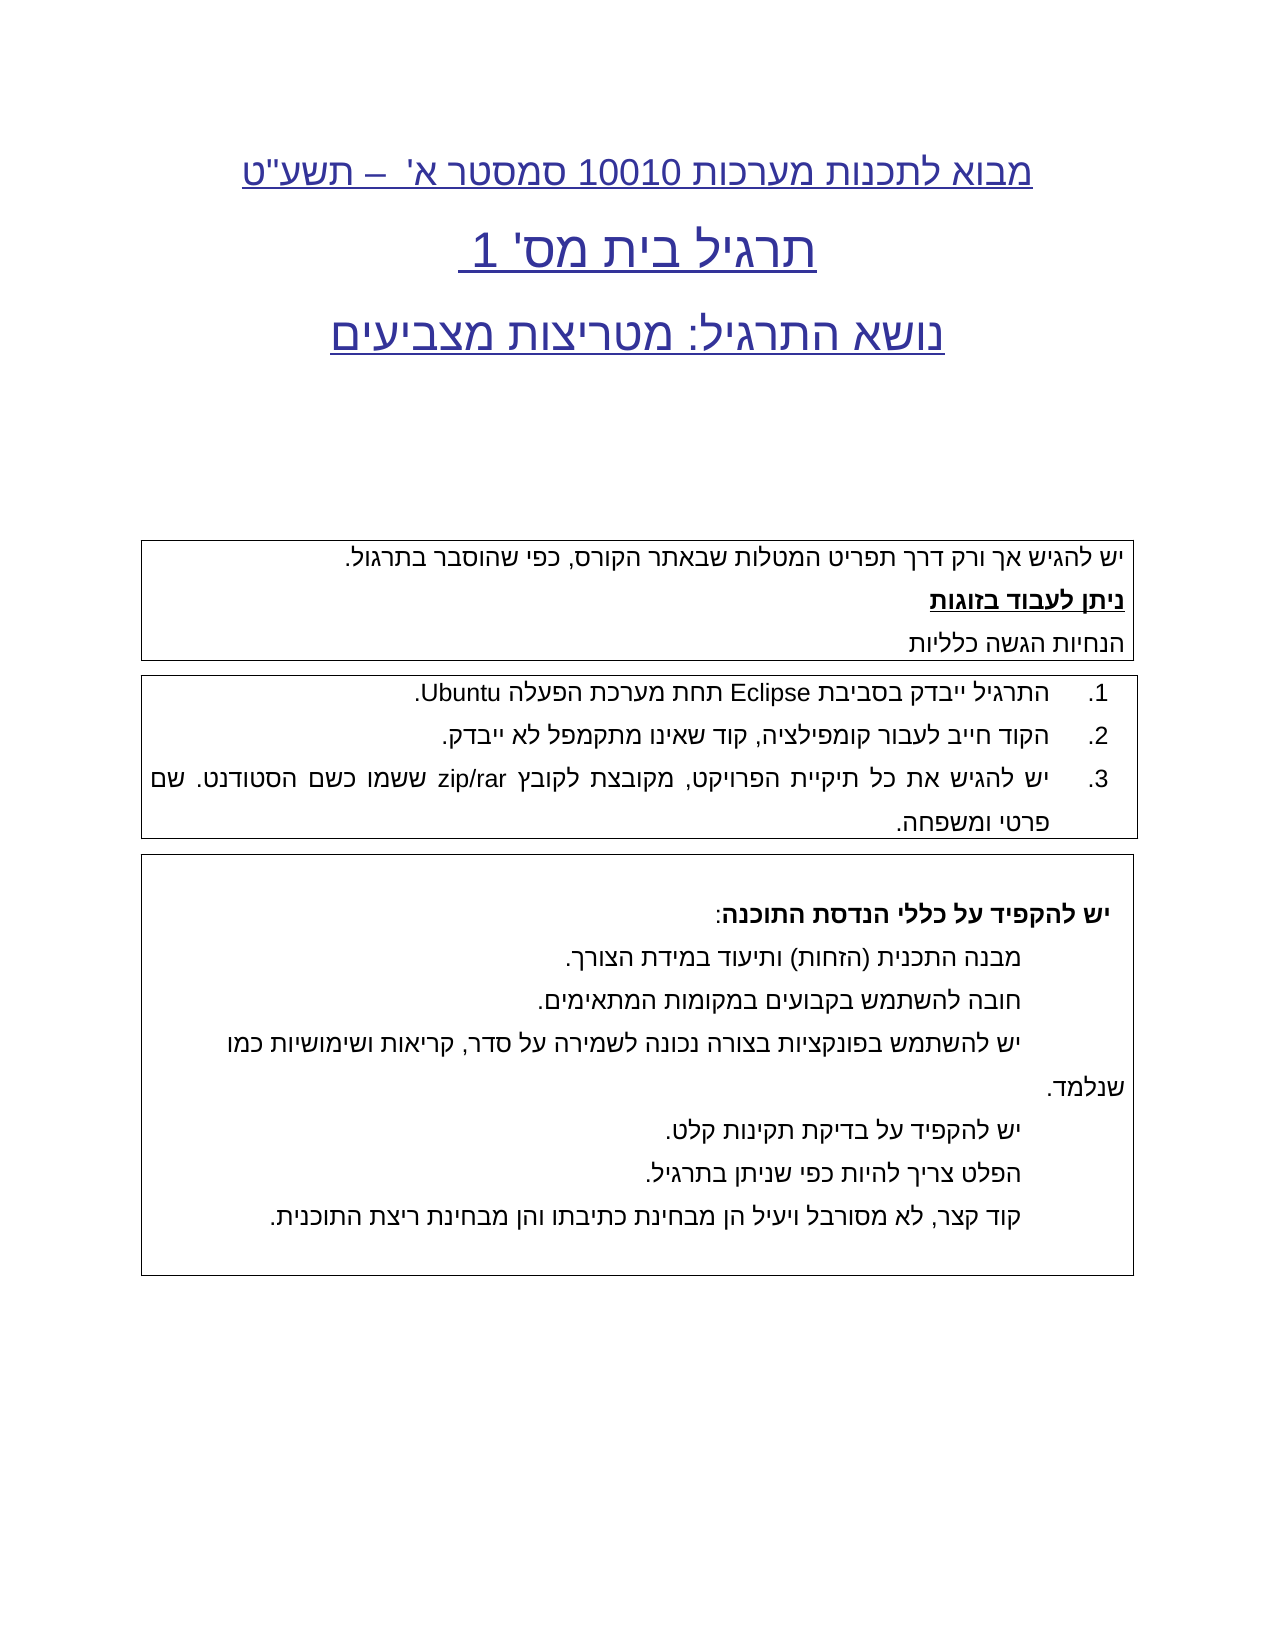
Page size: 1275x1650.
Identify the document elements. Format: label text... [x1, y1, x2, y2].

text חובה להשתמש בקבועים במקומות המתאימים. [142, 983, 1133, 1015]
text יש להקפיד על כללי הנדסת התוכנה: [142, 897, 1133, 929]
text ניתן לעבוד בזוגות [142, 583, 1133, 614]
text יש להשתמש בפונקציות בצורה נכונה לשמירה על סדר, קריאות ושימושיות כמו שנלמד. [142, 1026, 1133, 1101]
text נושא התרגיל: מטריצות מצביעים [150, 307, 1125, 360]
text מבוא לתכנות מערכות 10010 סמסטר א' – תשע"ט [150, 150, 1125, 193]
text הפלט צריך להיות כפי שניתן בתרגיל. [142, 1156, 1133, 1188]
text קוד קצר, לא מסורבל ויעיל הן מבחינת כתיבתו והן מבחינת ריצת התוכנית. [142, 1199, 1133, 1231]
text הנחיות הגשה כלליות [142, 626, 1133, 660]
text תרגיל בית מס' 1 [150, 220, 1125, 278]
text יש להגיש אך ורק דרך תפריט המטלות שבאתר הקורס, כפי שהוסבר בתרגול. [142, 541, 1133, 571]
text מבנה התכנית (הזחות) ותיעוד במידת הצורך. [142, 940, 1133, 972]
list התרגיל ייבדק בסביבת Eclipse תחת מערכת הפעלה Ubuntu. [142, 676, 1137, 707]
text יש להקפיד על בדיקת תקינות קלט. [142, 1113, 1133, 1144]
list הקוד חייב לעבור קומפילציה, קוד שאינו מתקמפל לא ייבדק. [142, 718, 1137, 750]
list יש להגיש את כל תיקיית הפרויקט, מקובצת לקובץ zip/rar ששמו כשם הסטודנט. שם פרטי ומשפחה. [142, 761, 1137, 838]
